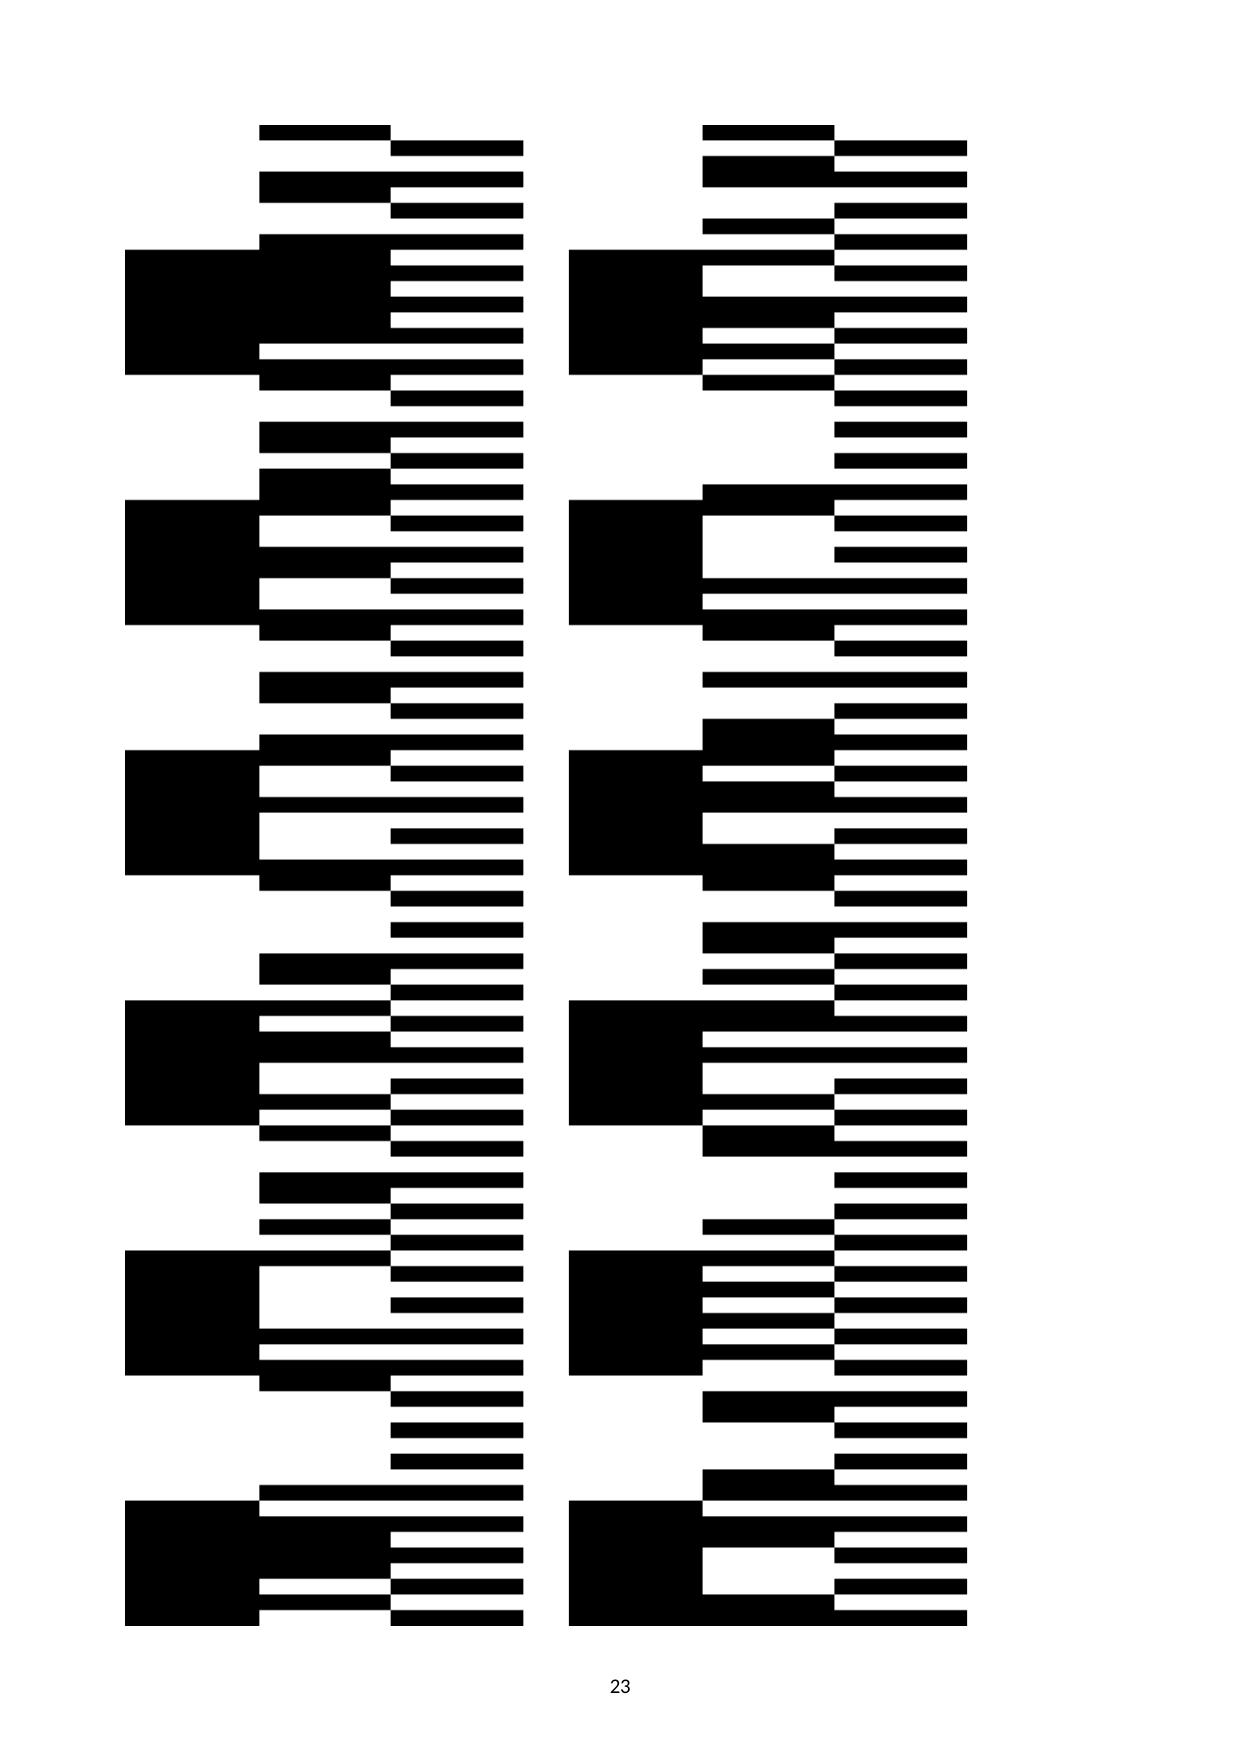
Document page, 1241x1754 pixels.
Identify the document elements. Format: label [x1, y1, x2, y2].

picture [568, 125, 968, 1626]
picture [125, 125, 524, 1626]
